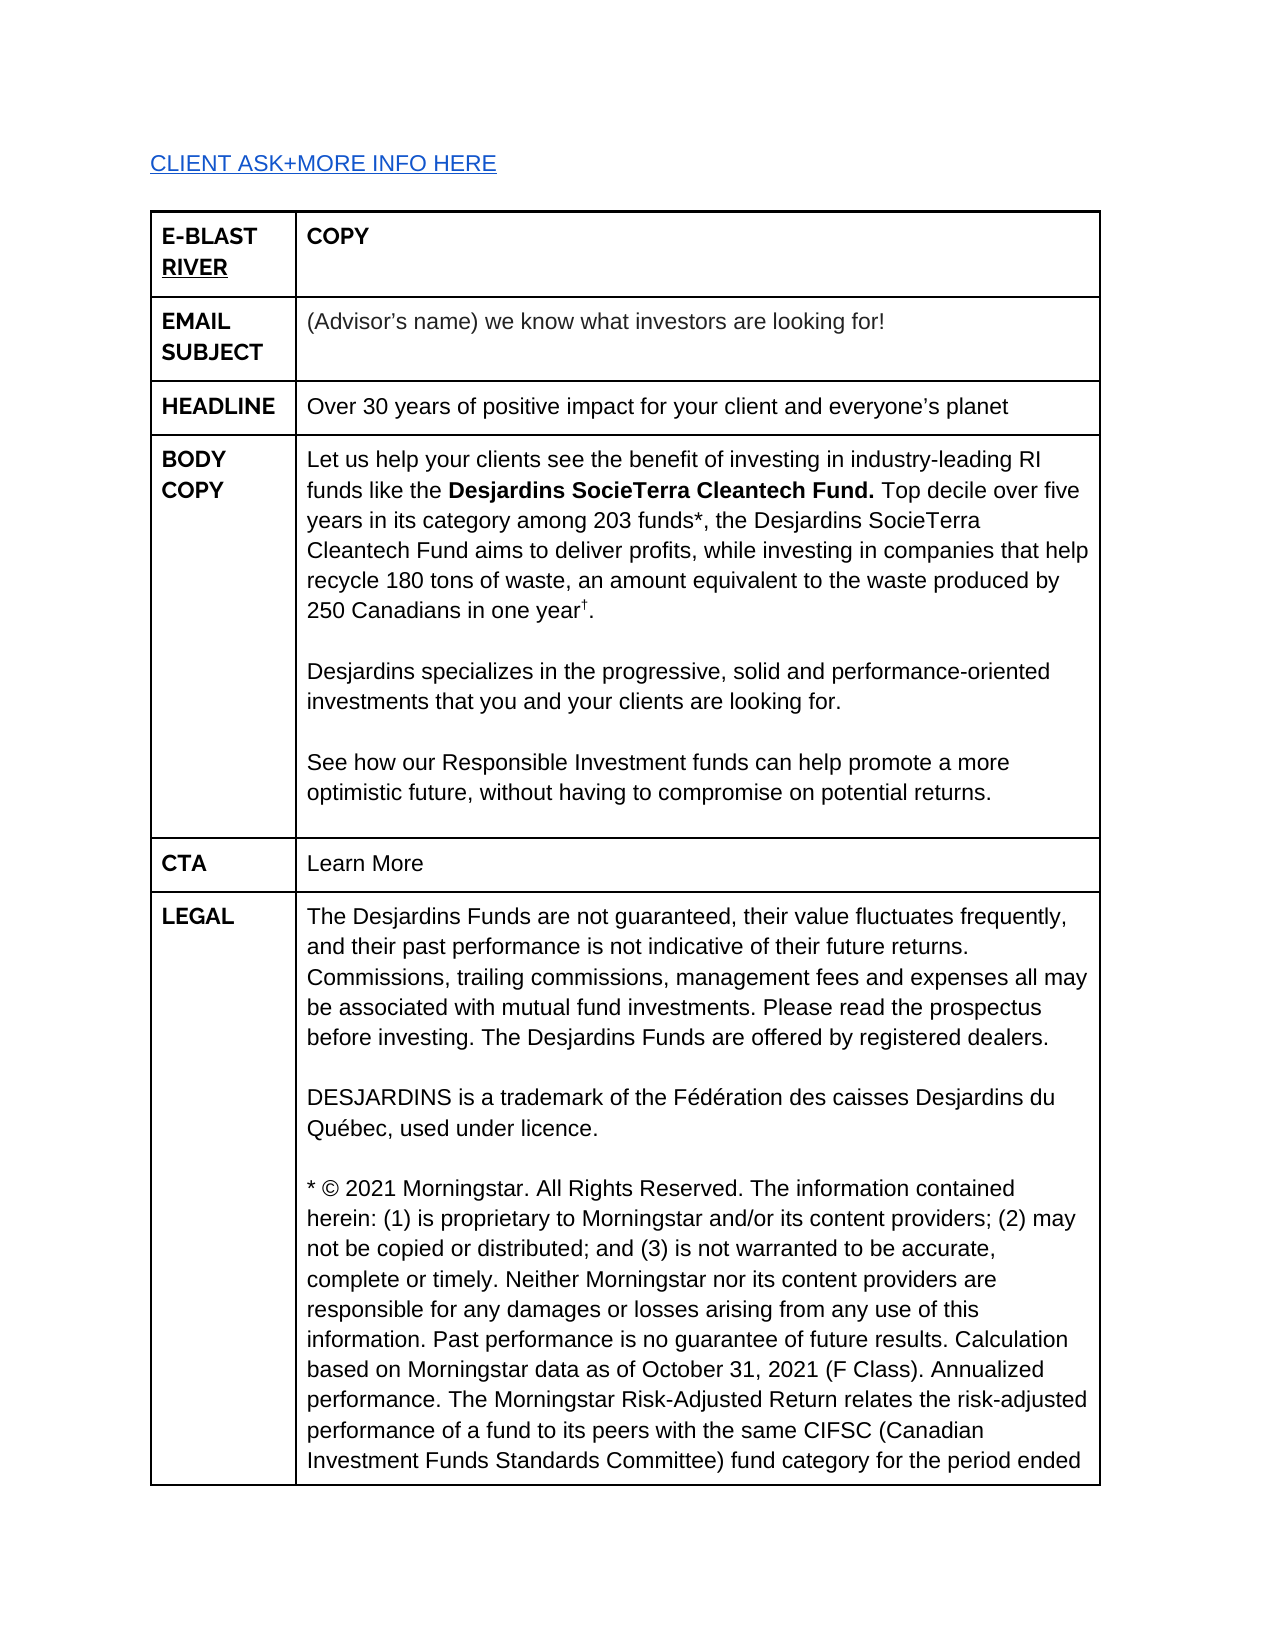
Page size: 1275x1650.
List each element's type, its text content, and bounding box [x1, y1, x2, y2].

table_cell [297, 893, 1099, 1484]
text CLIENT ASK+MORE INFO HERE [150, 150, 1125, 176]
table_cell CTA [152, 839, 295, 891]
table_cell BODY COPY [152, 436, 295, 837]
table_cell HEADLINE [152, 382, 295, 434]
table_header E-BLAST RIVER [152, 213, 295, 296]
table_header COPY [297, 213, 1099, 296]
table_cell EMAIL SUBJECT [152, 298, 295, 380]
table_cell Learn More [297, 839, 1099, 891]
table_cell Let us help your clients see the benefit of investing in industry-leading RI funds like the Desjardins SocieTerra Cleantech Fund. Top decile over five years in its category among 203 funds*, the Desjardins SocieTerra Cleantech Fund aims to deliver profits, while investing in companies that help recycle 180 tons of waste, an amount equivalent to the waste produced by 250 Canadians in one year†. Desjardins specializes in the progressive, solid and performance-oriented investments that you and your clients are looking for. See how our Responsible Investment funds can help promote a more optimistic future, without having to compromise on potential returns. [297, 436, 1099, 837]
table_cell (Advisor’s name) we know what investors are looking for! [297, 298, 1099, 380]
table_cell LEGAL [152, 893, 295, 1484]
table_cell Over 30 years of positive impact for your client and everyone’s planet [297, 382, 1099, 434]
